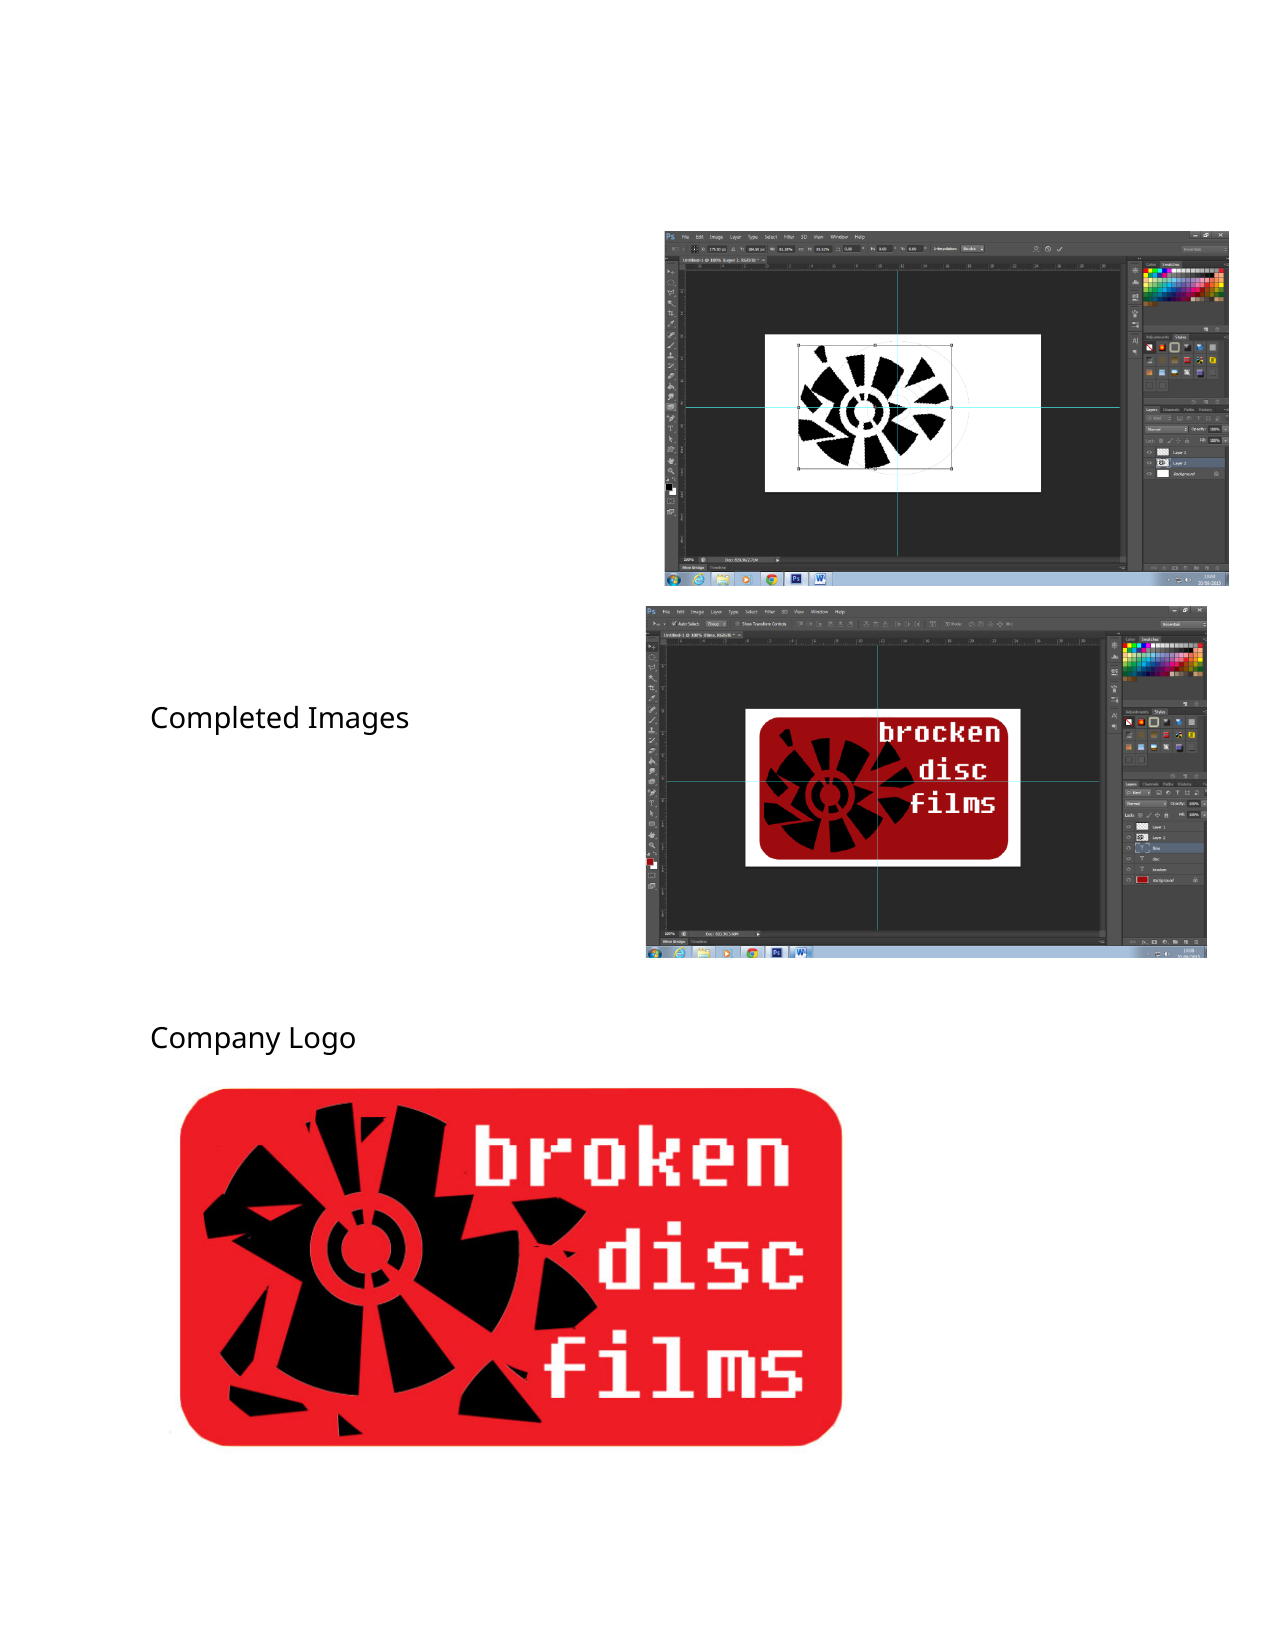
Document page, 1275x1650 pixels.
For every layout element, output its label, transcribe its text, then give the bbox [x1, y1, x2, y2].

text Company Logo [150, 1017, 1125, 1057]
picture [663, 231, 1229, 585]
picture [150, 1062, 877, 1478]
text Completed Images [150, 697, 644, 737]
picture [644, 606, 1207, 957]
